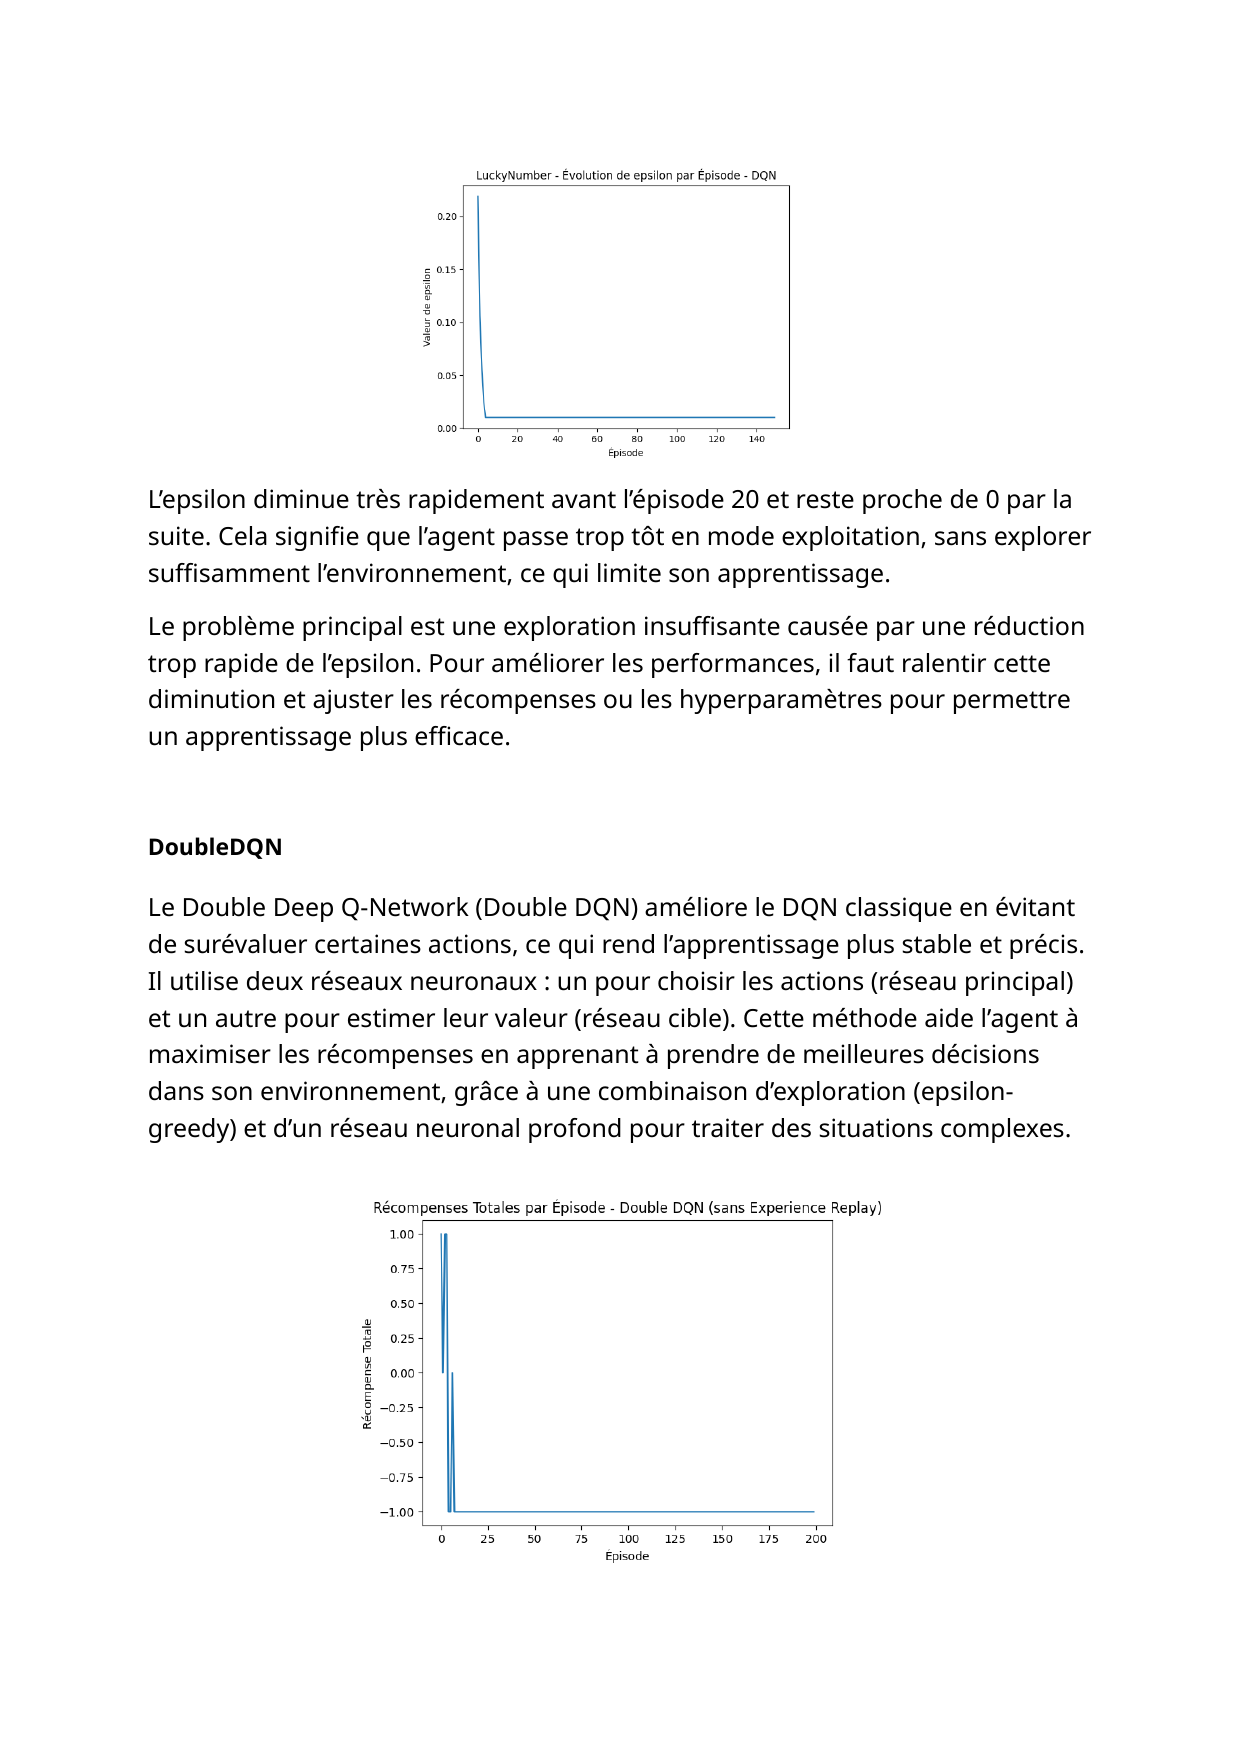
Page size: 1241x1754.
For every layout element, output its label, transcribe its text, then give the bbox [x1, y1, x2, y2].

text L’epsilon diminue très rapidement avant l’épisode 20 et reste proche de 0 par la suite. Cela signifie que l’agent passe trop tôt en mode exploitation, sans explorer suffisamment l’environnement, ce qui limite son apprentissage. [148, 482, 1093, 589]
picture [356, 1172, 885, 1569]
picture [410, 147, 830, 463]
text DoubleDQN [148, 831, 1093, 862]
text Le problème principal est une exploration insuffisante causée par une réduction trop rapide de l’epsilon. Pour améliorer les performances, il faut ralentir cette diminution et ajuster les récompenses ou les hyperparamètres pour permettre un apprentissage plus efficace. [148, 609, 1093, 753]
text Le Double Deep Q-Network (Double DQN) améliore le DQN classique en évitant de surévaluer certaines actions, ce qui rend l’apprentissage plus stable et précis. Il utilise deux réseaux neuronaux : un pour choisir les actions (réseau principal) et un autre pour estimer leur valeur (réseau cible). Cette méthode aide l’agent à maximiser les récompenses en apprenant à prendre de meilleures décisions dans son environnement, grâce à une combinaison d’exploration (epsilon-greedy) et d’un réseau neuronal profond pour traiter des situations complexes. [148, 890, 1093, 1144]
